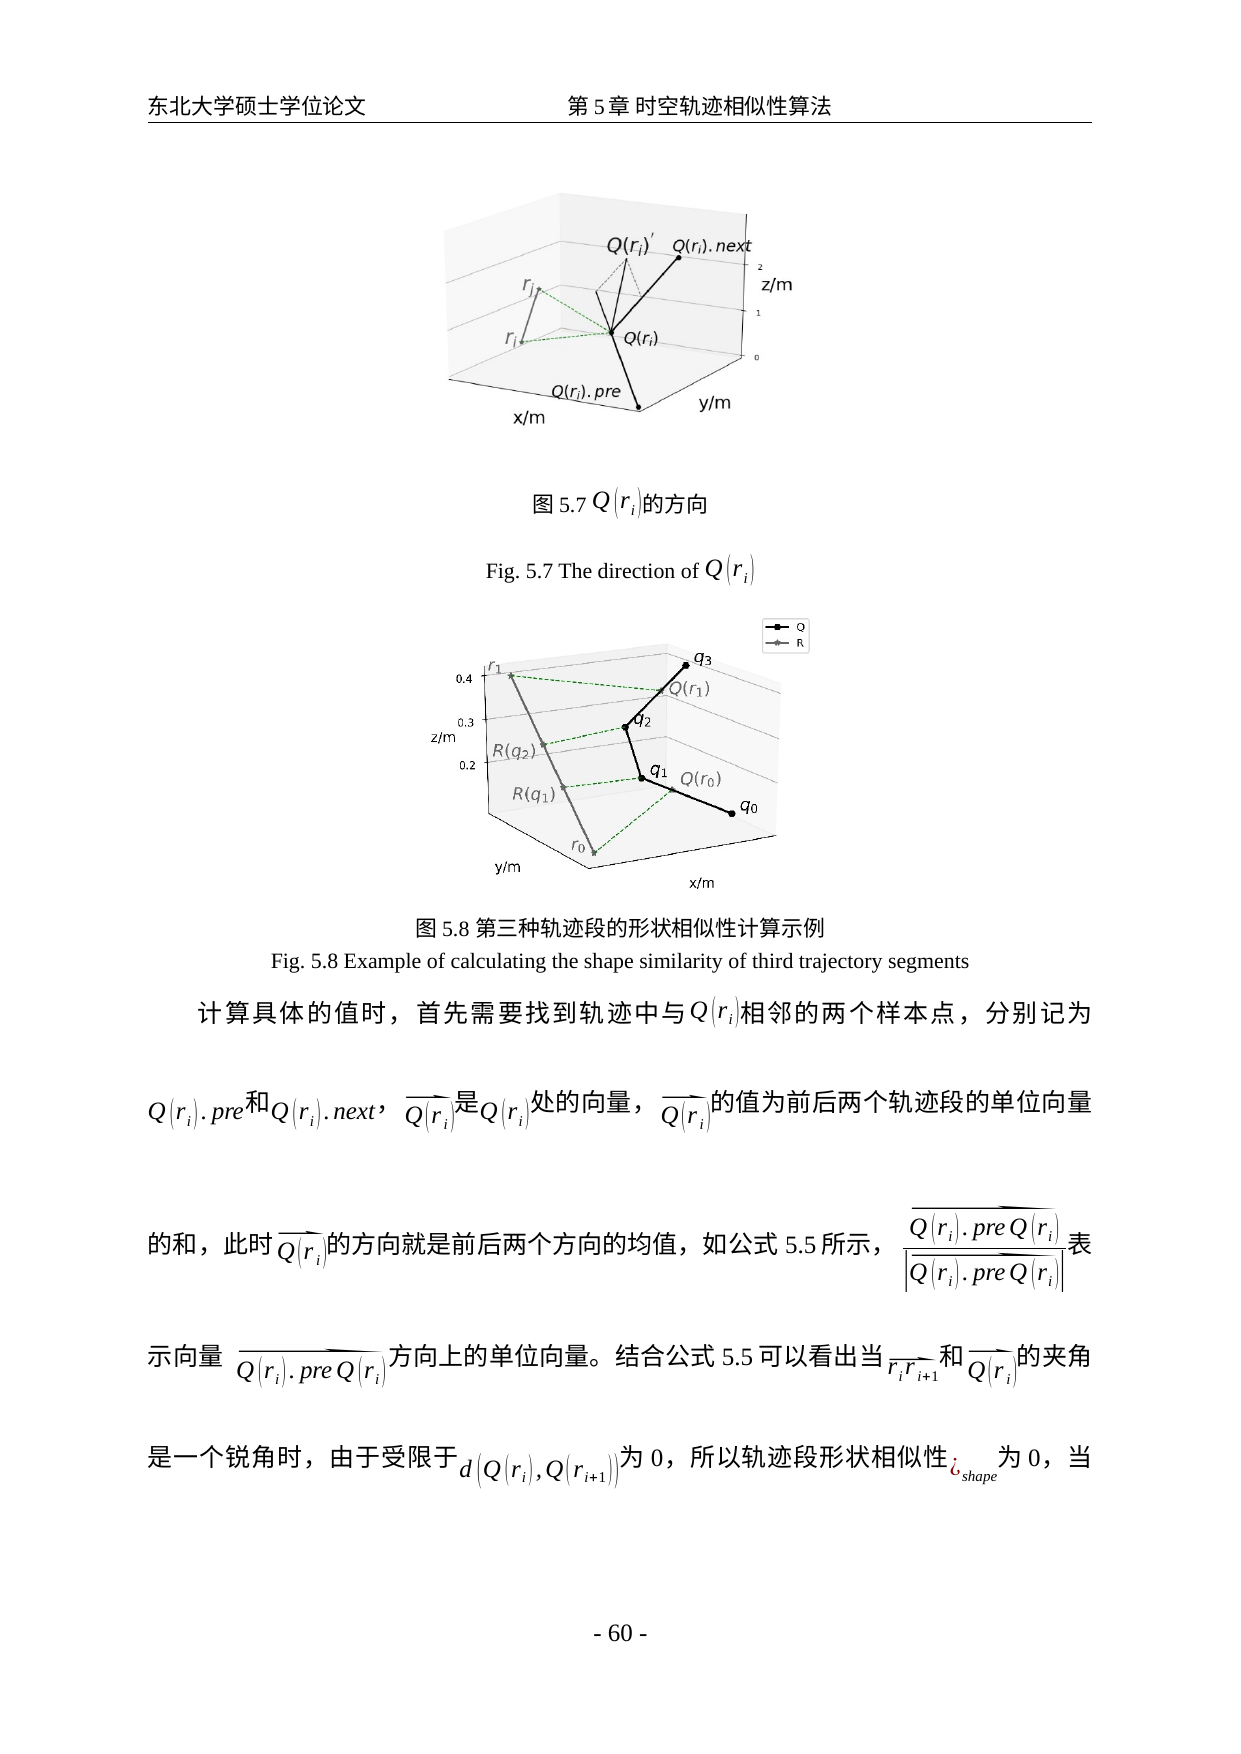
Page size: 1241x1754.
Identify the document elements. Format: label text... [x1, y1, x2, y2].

text 图5.7 的方向 [148, 469, 1092, 537]
text 图5.8 第三种轨迹段的形状相似性计算示例 [148, 910, 1092, 944]
text Fig. 5.8 Example of calculating the shape similarity of third trajectory segments [148, 944, 1092, 978]
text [148, 978, 1092, 1504]
text Fig. 5.7 The direction of [148, 537, 1092, 604]
picture [424, 604, 817, 898]
picture [436, 163, 804, 438]
